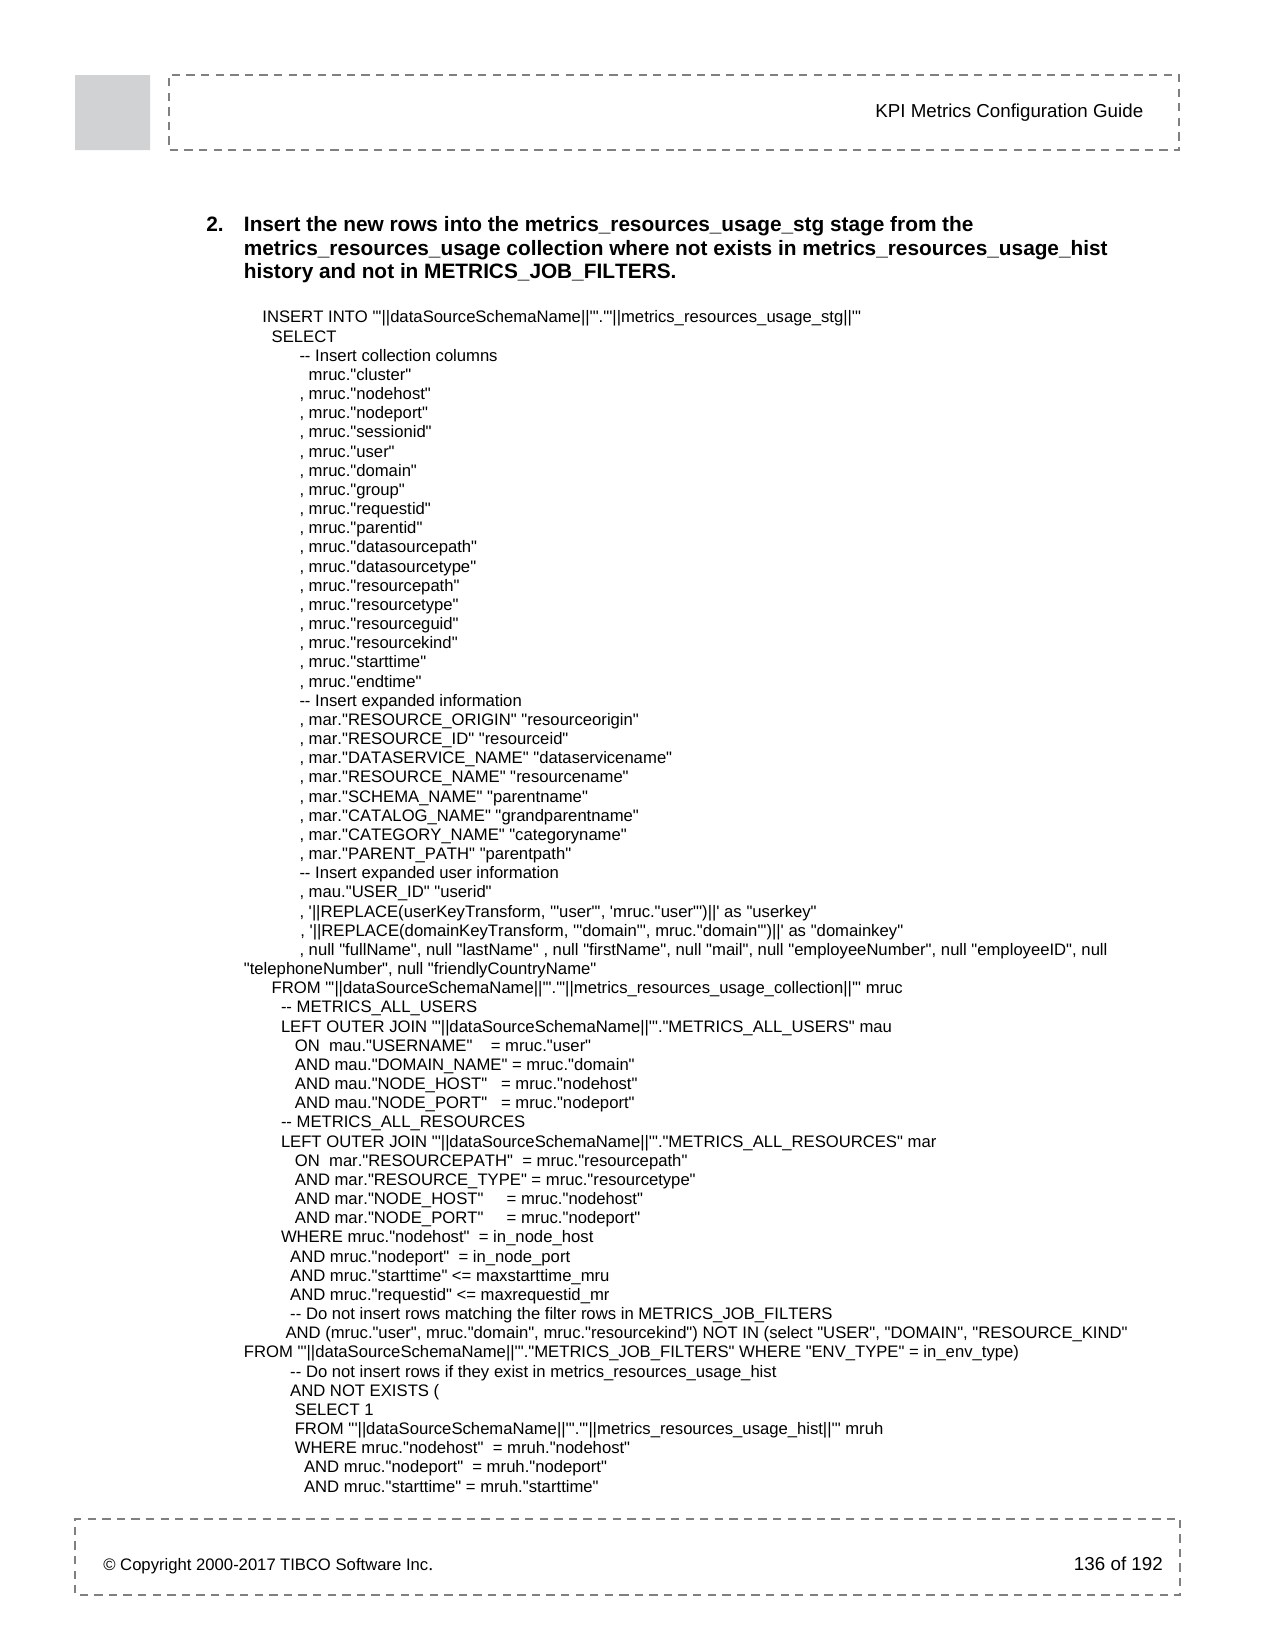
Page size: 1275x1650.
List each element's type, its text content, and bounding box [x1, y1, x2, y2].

text SELECT [244, 326, 1162, 346]
text -- Do not insert rows if they exist in metrics_resources_usage_hist [244, 1361, 1162, 1381]
text -- METRICS_ALL_RESOURCES [244, 1112, 1162, 1131]
text , mruc."resourcekind" [244, 633, 1162, 652]
text ON mar."RESOURCEPATH" = mruc."resourcepath" [244, 1151, 1162, 1170]
text AND mau."NODE_PORT" = mruc."nodeport" [244, 1093, 1162, 1112]
text -- Insert expanded information [244, 691, 1162, 710]
text , mau."USER_ID" "userid" [244, 882, 1162, 901]
text , mruc."sessionid" [244, 422, 1162, 441]
text , mruc."nodeport" [244, 403, 1162, 422]
text AND mruc."starttime" = mruh."starttime" [244, 1476, 1162, 1496]
text FROM "'||dataSourceSchemaName||'"."'||metrics_resources_usage_hist||'" mruh [244, 1419, 1162, 1438]
text , null "fullName", null "lastName" , null "firstName", null "mail", null "employeeNumber", null "employeeID", null "telephoneNumber", null "friendlyCountryName" [244, 940, 1162, 978]
text AND NOT EXISTS ( [244, 1381, 1162, 1400]
text LEFT OUTER JOIN "'||dataSourceSchemaName||'"."METRICS_ALL_RESOURCES" mar [244, 1131, 1162, 1151]
list Insert the new rows into the metrics_resources_usage_stg stage from the metrics_resources_usage collection where not exists in metrics_resources_usage_hist history and not in METRICS_JOB_FILTERS. [206, 211, 1162, 283]
text WHERE mruc."nodehost" = mruh."nodehost" [244, 1438, 1162, 1457]
text , mar."DATASERVICE_NAME" "dataservicename" [244, 748, 1162, 767]
text , mruc."parentid" [244, 518, 1162, 537]
text -- METRICS_ALL_USERS [244, 997, 1162, 1016]
text , mar."RESOURCE_ID" "resourceid" [244, 729, 1162, 748]
text , mruc."group" [244, 480, 1162, 499]
text AND mruc."starttime" <= maxstarttime_mru [244, 1266, 1162, 1285]
text , mruc."datasourcetype" [244, 556, 1162, 576]
text AND mar."NODE_PORT" = mruc."nodeport" [244, 1208, 1162, 1227]
text AND mruc."nodeport" = in_node_port [244, 1246, 1162, 1266]
text , mruc."datasourcepath" [244, 537, 1162, 556]
text FROM "'||dataSourceSchemaName||'"."'||metrics_resources_usage_collection||'" mruc [244, 978, 1162, 997]
text , mar."CATALOG_NAME" "grandparentname" [244, 806, 1162, 825]
text AND mruc."nodeport" = mruh."nodeport" [244, 1457, 1162, 1476]
text , mar."RESOURCE_ORIGIN" "resourceorigin" [244, 710, 1162, 729]
text , mar."SCHEMA_NAME" "parentname" [244, 786, 1162, 806]
text AND mau."DOMAIN_NAME" = mruc."domain" [244, 1055, 1162, 1074]
text mruc."cluster" [244, 365, 1162, 384]
text AND mau."NODE_HOST" = mruc."nodehost" [244, 1074, 1162, 1093]
text , mruc."endtime" [244, 671, 1162, 691]
text , mar."CATEGORY_NAME" "categoryname" [244, 825, 1162, 844]
text , mruc."resourcetype" [244, 595, 1162, 614]
text AND (mruc."user", mruc."domain", mruc."resourcekind") NOT IN (select "USER", "DOMAIN", "RESOURCE_KIND" FROM "'||dataSourceSchemaName||'"."METRICS_JOB_FILTERS" WHERE "ENV_TYPE" = in_env_type) [244, 1323, 1162, 1361]
text , '||REPLACE(userKeyTransform, '"user"', 'mruc."user"')||' as "userkey" [244, 901, 1162, 921]
text , '||REPLACE(domainKeyTransform, '"domain"', mruc."domain"')||' as "domainkey" [244, 921, 1162, 940]
text , mruc."resourceguid" [244, 614, 1162, 633]
text AND mar."RESOURCE_TYPE" = mruc."resourcetype" [244, 1170, 1162, 1189]
text , mruc."user" [244, 441, 1162, 461]
text -- Do not insert rows matching the filter rows in METRICS_JOB_FILTERS [244, 1304, 1162, 1323]
text AND mruc."requestid" <= maxrequestid_mr [244, 1285, 1162, 1304]
text , mruc."requestid" [244, 499, 1162, 518]
text , mruc."nodehost" [244, 384, 1162, 403]
text -- Insert expanded user information [244, 863, 1162, 882]
text , mar."PARENT_PATH" "parentpath" [244, 844, 1162, 863]
text ON mau."USERNAME" = mruc."user" [244, 1036, 1162, 1055]
text , mar."RESOURCE_NAME" "resourcename" [244, 767, 1162, 786]
text LEFT OUTER JOIN "'||dataSourceSchemaName||'"."METRICS_ALL_USERS" mau [244, 1016, 1162, 1036]
text , mruc."domain" [244, 461, 1162, 480]
text , mruc."starttime" [244, 652, 1162, 671]
text -- Insert collection columns [244, 346, 1162, 365]
text AND mar."NODE_HOST" = mruc."nodehost" [244, 1189, 1162, 1208]
text WHERE mruc."nodehost" = in_node_host [244, 1227, 1162, 1246]
text , mruc."resourcepath" [244, 576, 1162, 595]
text INSERT INTO "'||dataSourceSchemaName||'"."'||metrics_resources_usage_stg||'" [244, 307, 1162, 326]
text SELECT 1 [244, 1400, 1162, 1419]
